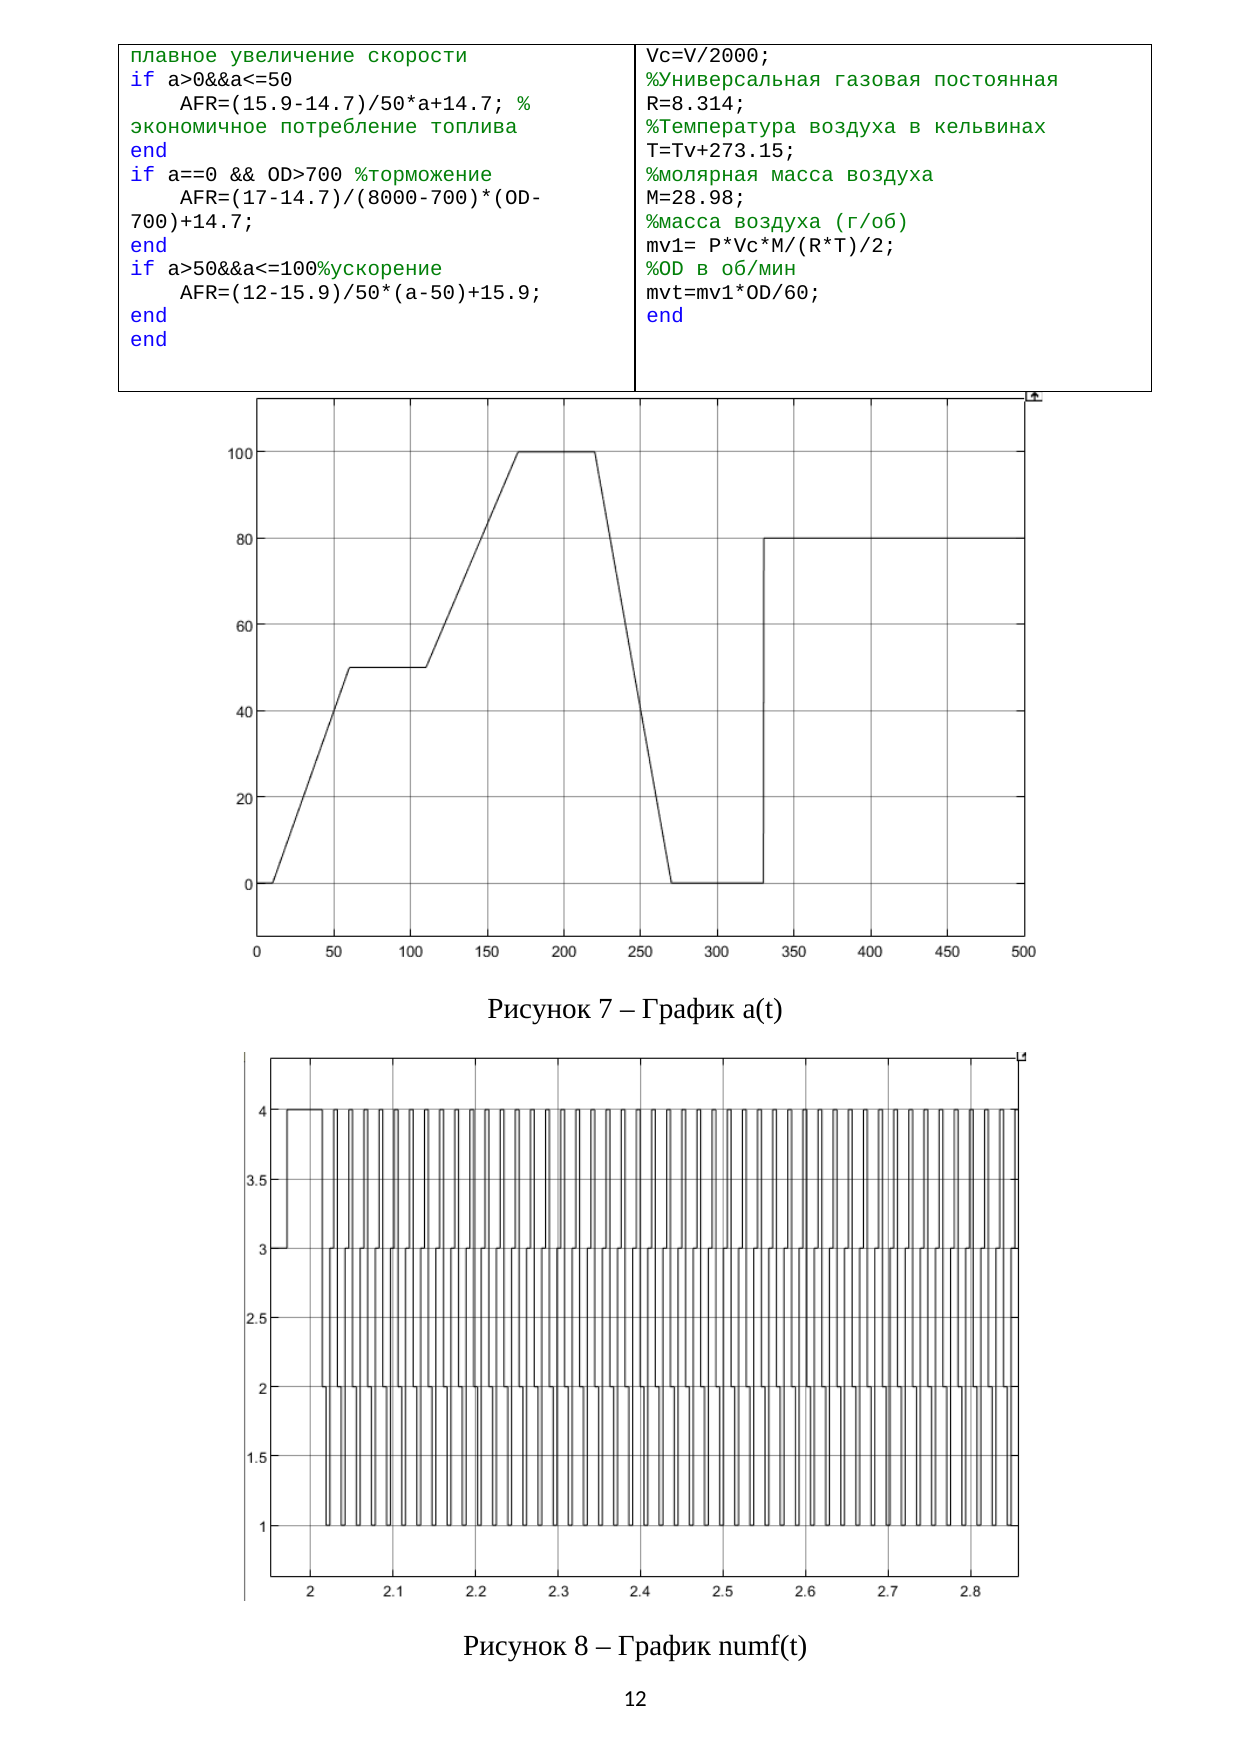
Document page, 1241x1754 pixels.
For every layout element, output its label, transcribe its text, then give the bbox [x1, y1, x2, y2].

text Рисунок 8 – График numf(t) [118, 1628, 1152, 1662]
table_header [119, 45, 634, 391]
picture [243, 1052, 1027, 1601]
text Рисунок 7 – График a(t) [118, 991, 1152, 1024]
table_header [636, 45, 1151, 391]
picture [227, 392, 1043, 964]
